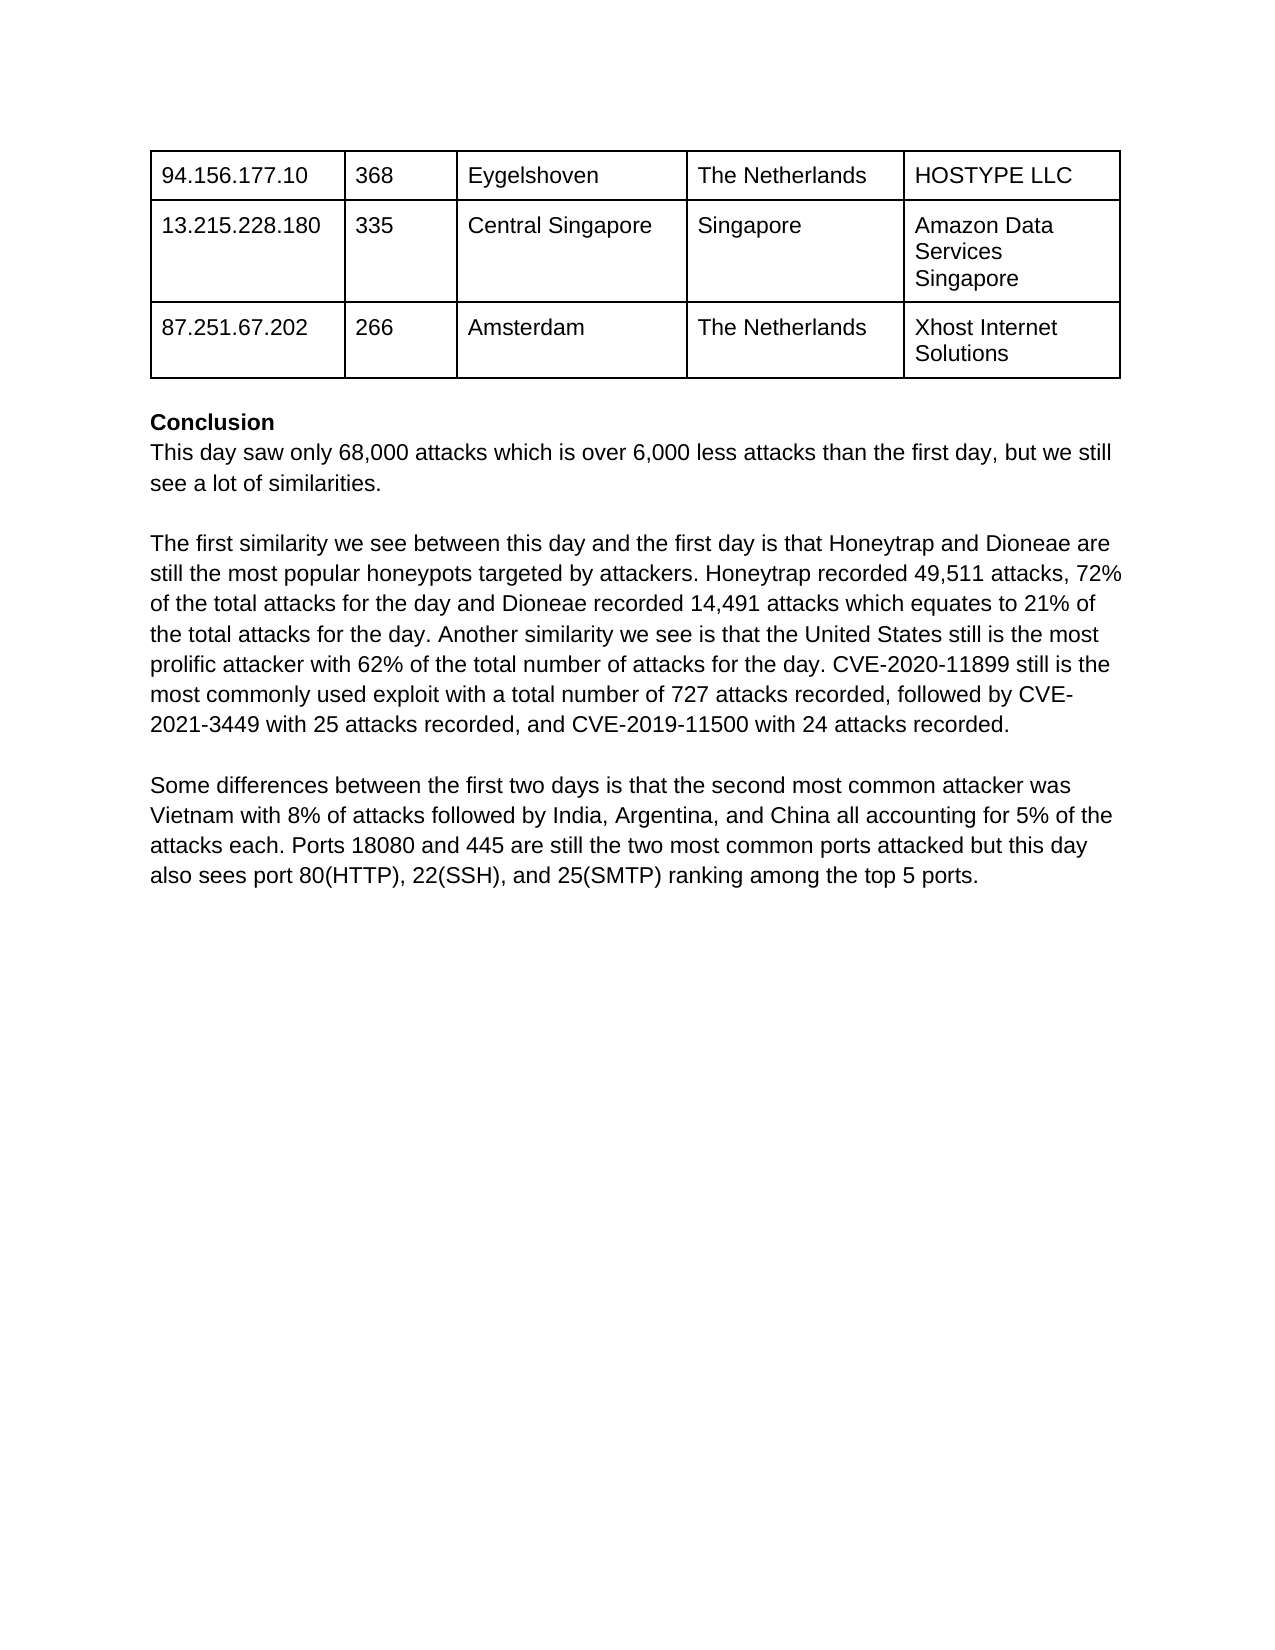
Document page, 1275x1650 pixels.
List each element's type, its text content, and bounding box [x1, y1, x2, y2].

table_cell 87.251.67.202 [152, 303, 344, 377]
table_cell 368 [346, 152, 456, 199]
text The first similarity we see between this day and the first day is that Honeytrap and Dioneae are still the most popular honeypots targeted by attackers. Honeytrap recorded 49,511 attacks, 72% of the total attacks for the day and Dioneae recorded 14,491 attacks which equates to 21% of the total attacks for the day. Another similarity we see is that the United States still is the most prolific attacker with 62% of the total number of attacks for the day. CVE-2020-11899 still is the most commonly used exploit with a total number of 727 attacks recorded, followed by CVE-2021-3449 with 25 attacks recorded, and CVE-2019-11500 with 24 attacks recorded. [150, 530, 1125, 738]
table_cell The Netherlands [688, 152, 903, 199]
table_cell Central Singapore [458, 201, 686, 301]
table_cell Amazon Data Services Singapore [905, 201, 1119, 301]
table_cell HOSTYPE LLC [905, 152, 1119, 199]
table_cell Singapore [688, 201, 903, 301]
text Some differences between the first two days is that the second most common attacker was Vietnam with 8% of attacks followed by India, Argentina, and China all accounting for 5% of the attacks each. Ports 18080 and 445 are still the two most common ports attacked but this day also sees port 80(HTTP), 22(SSH), and 25(SMTP) ranking among the top 5 ports. [150, 772, 1125, 889]
text Conclusion [150, 409, 1125, 436]
table_cell The Netherlands [688, 303, 903, 377]
table_cell Eygelshoven [458, 152, 686, 199]
table_cell 335 [346, 201, 456, 301]
text This day saw only 68,000 attacks which is over 6,000 less attacks than the first day, but we still see a lot of similarities. [150, 439, 1125, 496]
table_cell 94.156.177.10 [152, 152, 344, 199]
table_cell Xhost Internet Solutions [905, 303, 1119, 377]
table_cell 266 [346, 303, 456, 377]
table_cell 13.215.228.180 [152, 201, 344, 301]
table_cell Amsterdam [458, 303, 686, 377]
